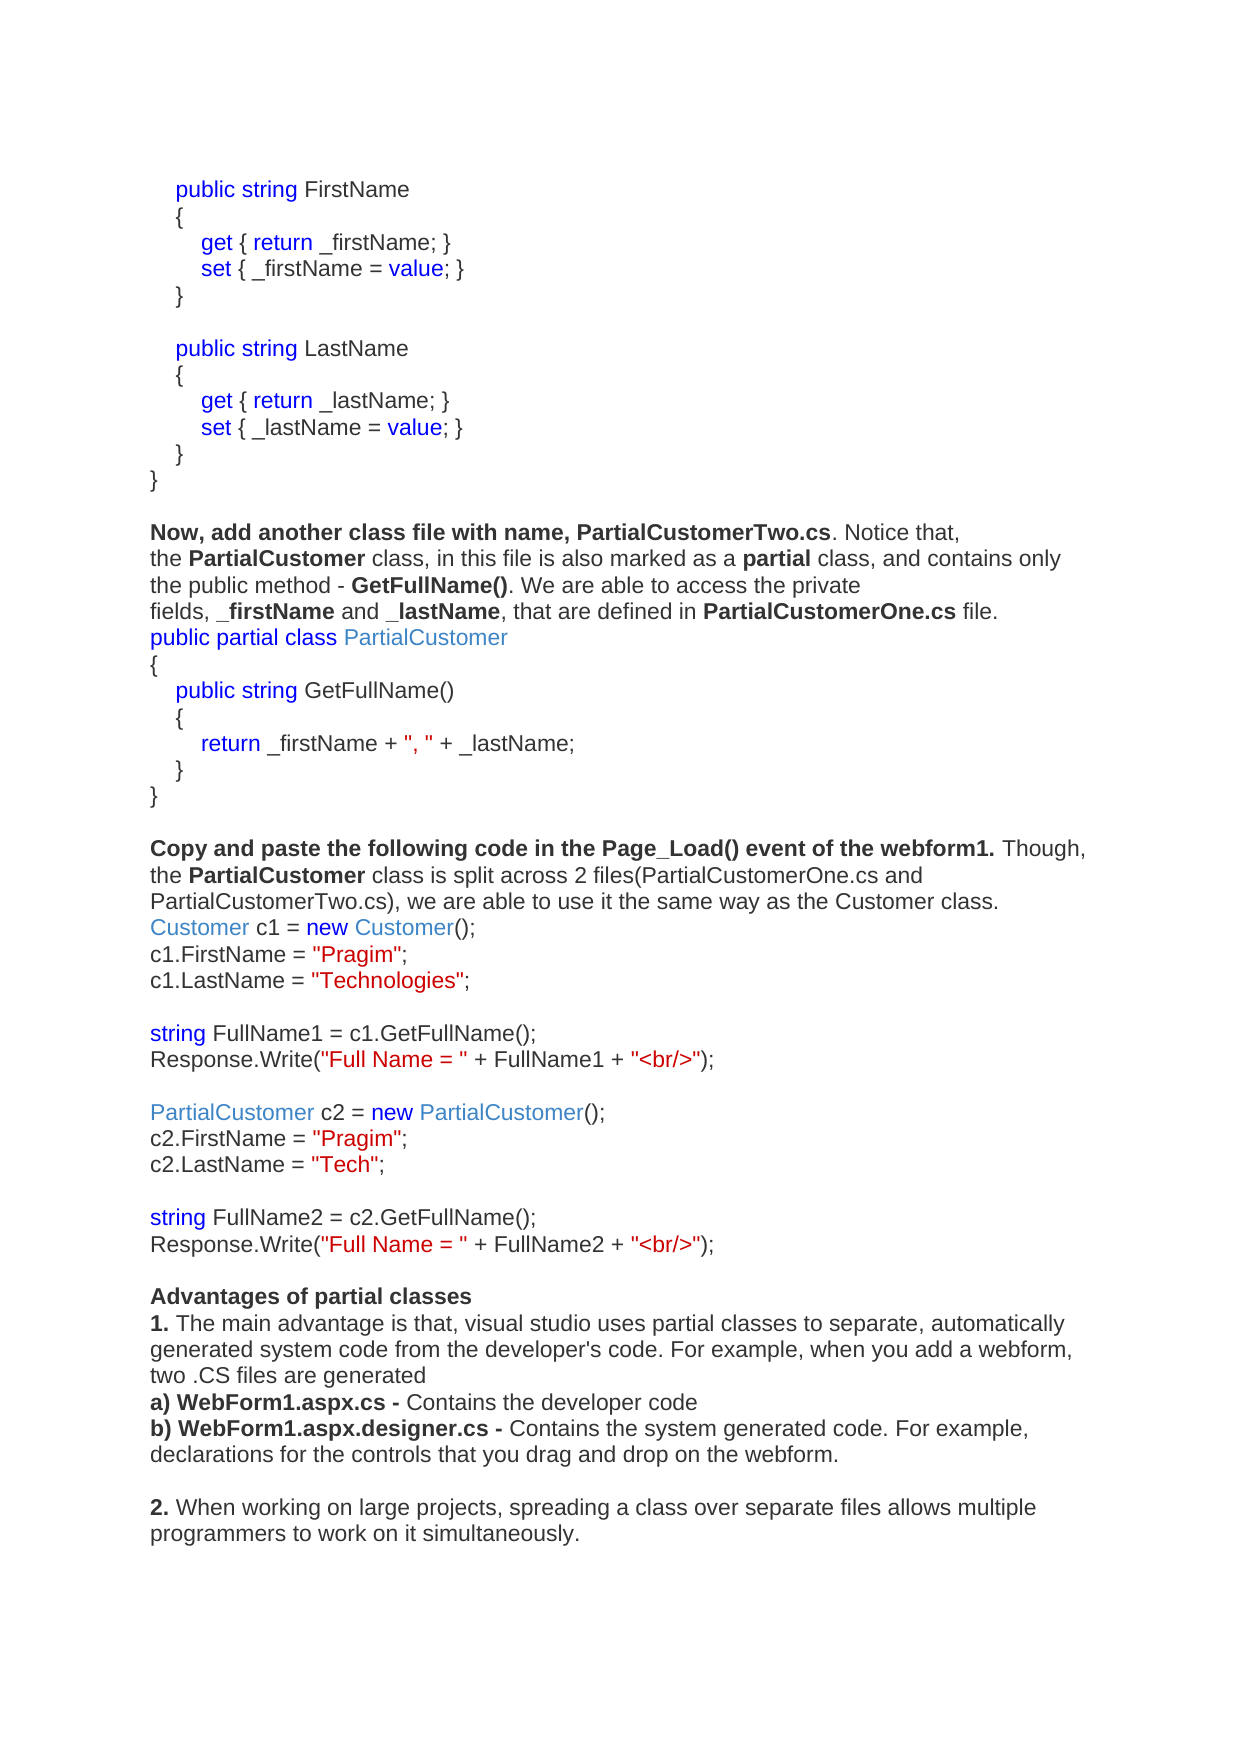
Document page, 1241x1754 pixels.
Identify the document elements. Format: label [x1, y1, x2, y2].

text [150, 150, 1090, 1547]
